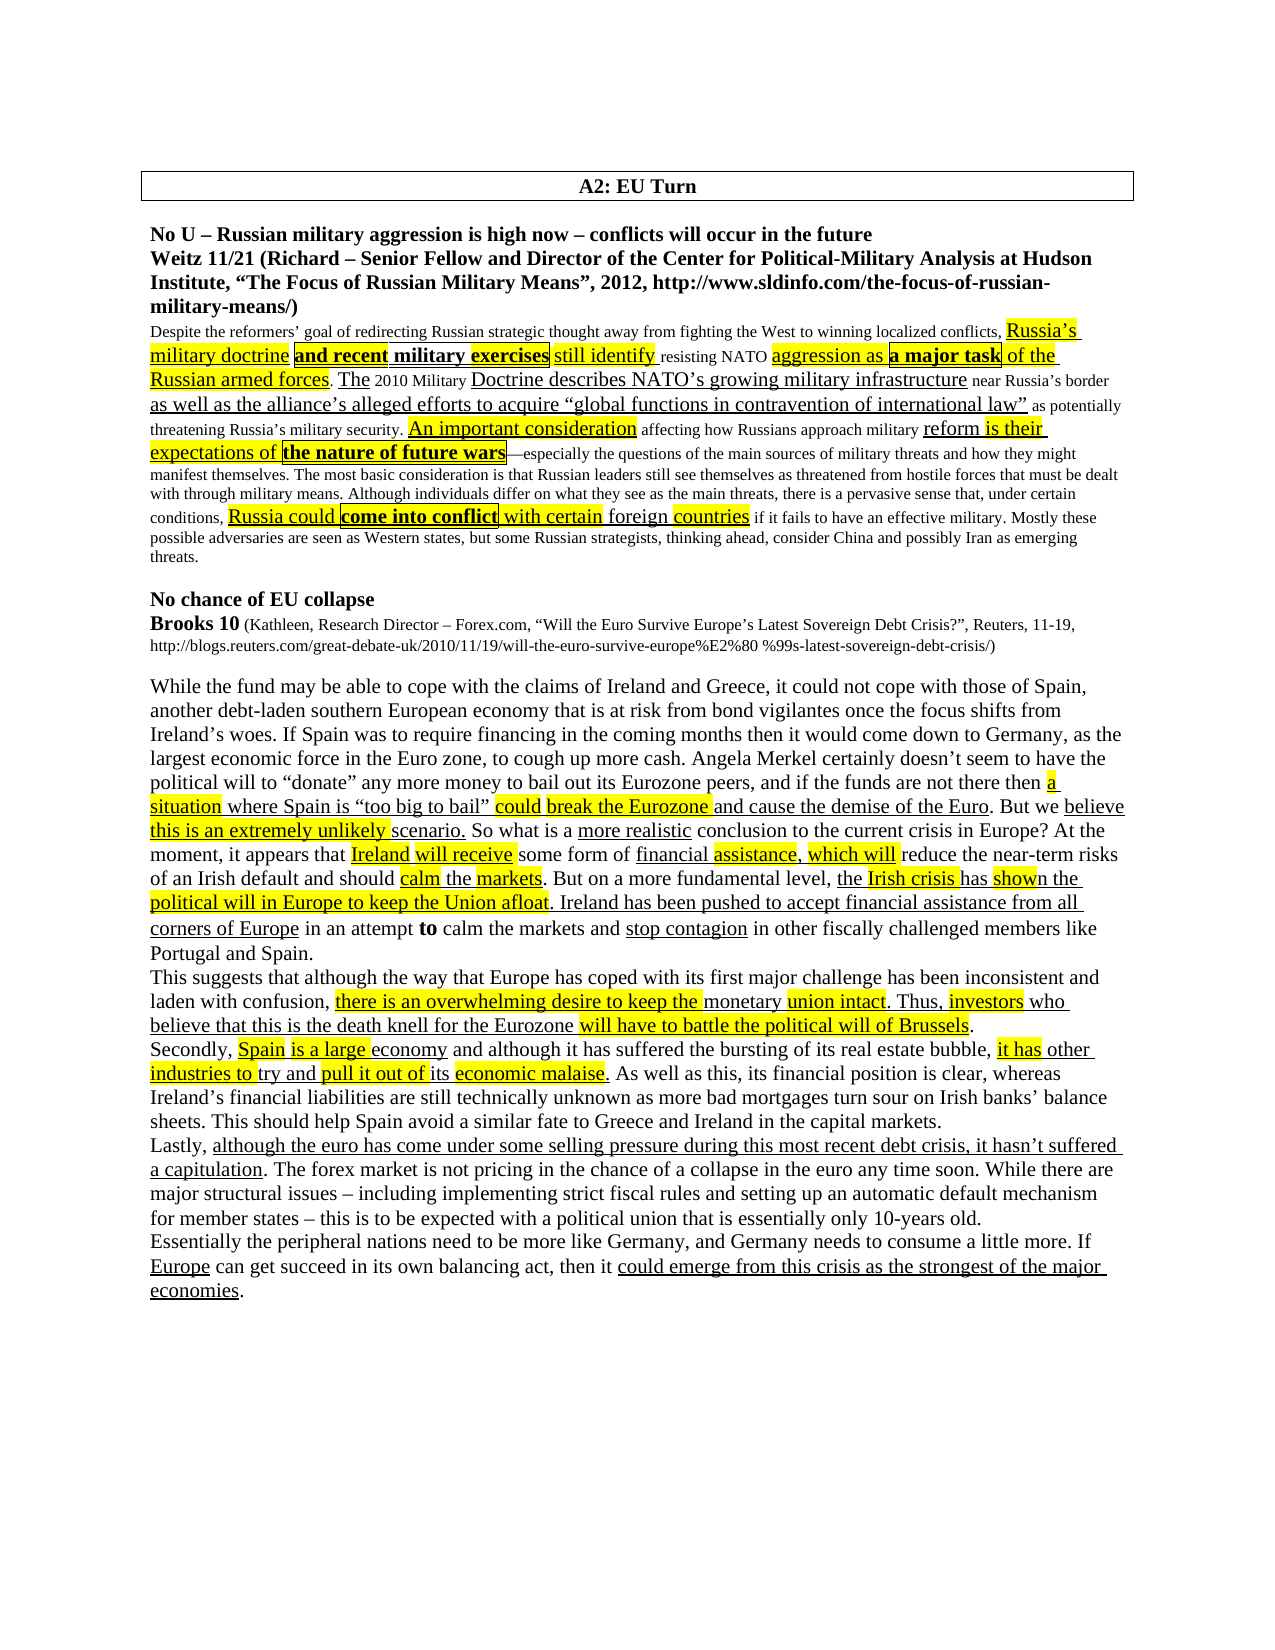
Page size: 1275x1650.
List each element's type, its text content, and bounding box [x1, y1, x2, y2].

text While the fund may be able to cope with the claims of Ireland and Greece, it could not cope with those of Spain, another debt-laden southern European economy that is at risk from bond vigilantes once the focus shifts from Ireland’s woes. If Spain was to require financing in the coming months then it would come down to Germany, as the largest economic force in the Euro zone, to cough up more cash. Angela Merkel certainly doesn’t seem to have the political will to “donate” any more money to bail out its Eurozone peers, and if the funds are not there then a situation where Spain is “too big to bail” could break the Eurozone and cause the demise of the Euro. But we believe this is an extremely unlikely scenario. So what is a more realistic conclusion to the current crisis in Europe? At the moment, it appears that Ireland will receive some form of financial assistance, which will reduce the near-term risks of an Irish default and should calm the markets. But on a more fundamental level, the Irish crisis has shown the political will in Europe to keep the Union afloat. Ireland has been pushed to accept financial assistance from all corners of Europe in an attempt to calm the markets and stop contagion in other fiscally challenged members like Portugal and Spain. [150, 674, 1125, 965]
text Secondly, Spain is a large economy and although it has suffered the bursting of its real estate bubble, it has other industries to try and pull it out of its economic malaise. As well as this, its financial position is clear, whereas Ireland’s financial liabilities are still technically unknown as more bad mortgages turn sour on Irish banks’ balance sheets. This should help Spain avoid a similar fate to Greece and Ireland in the capital markets. [150, 1037, 1125, 1133]
text Weitz 11/21 (Richard – Senior Fellow and Director of the Center for Political-Military Analysis at Hudson Institute, “The Focus of Russian Military Means”, 2012, http://www.sldinfo.com/the-focus-of-russian-military-means/) [150, 246, 1125, 318]
text Essentially the peripheral nations need to be more like Germany, and Germany needs to consume a little more. If Europe can get succeed in its own balancing act, then it could emerge from this crisis as the strongest of the major economies. [150, 1229, 1125, 1302]
text Brooks 10 (Kathleen, Research Director – Forex.com, “Will the Euro Survive Europe’s Latest Sovereign Debt Crisis?”, Reuters, 11-19, http://blogs.reuters.com/great-debate-uk/2010/11/19/will-the-euro-survive-europe%E2%80 %99s-latest-sovereign-debt-crisis/) [150, 611, 1125, 654]
text Lastly, although the euro has come under some selling pressure during this most recent debt crisis, it hasn’t suffered a capitulation. The forex market is not pricing in the chance of a collapse in the euro any time soon. While there are major structural issues – including implementing strict fiscal rules and setting up an automatic default mechanism for member states – this is to be expected with a political union that is essentially only 10-years old. [150, 1133, 1125, 1229]
subtitle A2: EU Turn [142, 172, 1133, 200]
subtitle No U – Russian military aggression is high now – conflicts will occur in the future [150, 222, 1125, 246]
subtitle No chance of EU collapse [150, 587, 1125, 611]
text Despite the reformers’ goal of redirecting Russian strategic thought away from fighting the West to winning localized conflicts, Russia’s military doctrine and recent military exercises still identify resisting NATO aggression as a major task of the Russian armed forces. The 2010 Military Doctrine describes NATO’s growing military infrastructure near Russia’s border as well as the alliance’s alleged efforts to acquire “global functions in contravention of international law” as potentially threatening Russia’s military security. An important consideration affecting how Russians approach military reform is their expectations of the nature of future wars—especially the questions of the main sources of military threats and how they might manifest themselves. The most basic consideration is that Russian leaders still see themselves as threatened from hostile forces that must be dealt with through military means. Although individuals differ on what they see as the main threats, there is a pervasive sense that, under certain conditions, Russia could come into conflict with certain foreign countries if it fails to have an effective military. Mostly these possible adversaries are seen as Western states, but some Russian strategists, thinking ahead, consider China and possibly Iran as emerging threats. [150, 318, 1125, 566]
text This suggests that although the way that Europe has coped with its first major challenge has been inconsistent and laden with confusion, there is an overwhelming desire to keep the monetary union intact. Thus, investors who believe that this is the death knell for the Eurozone will have to battle the political will of Brussels. [150, 965, 1125, 1037]
